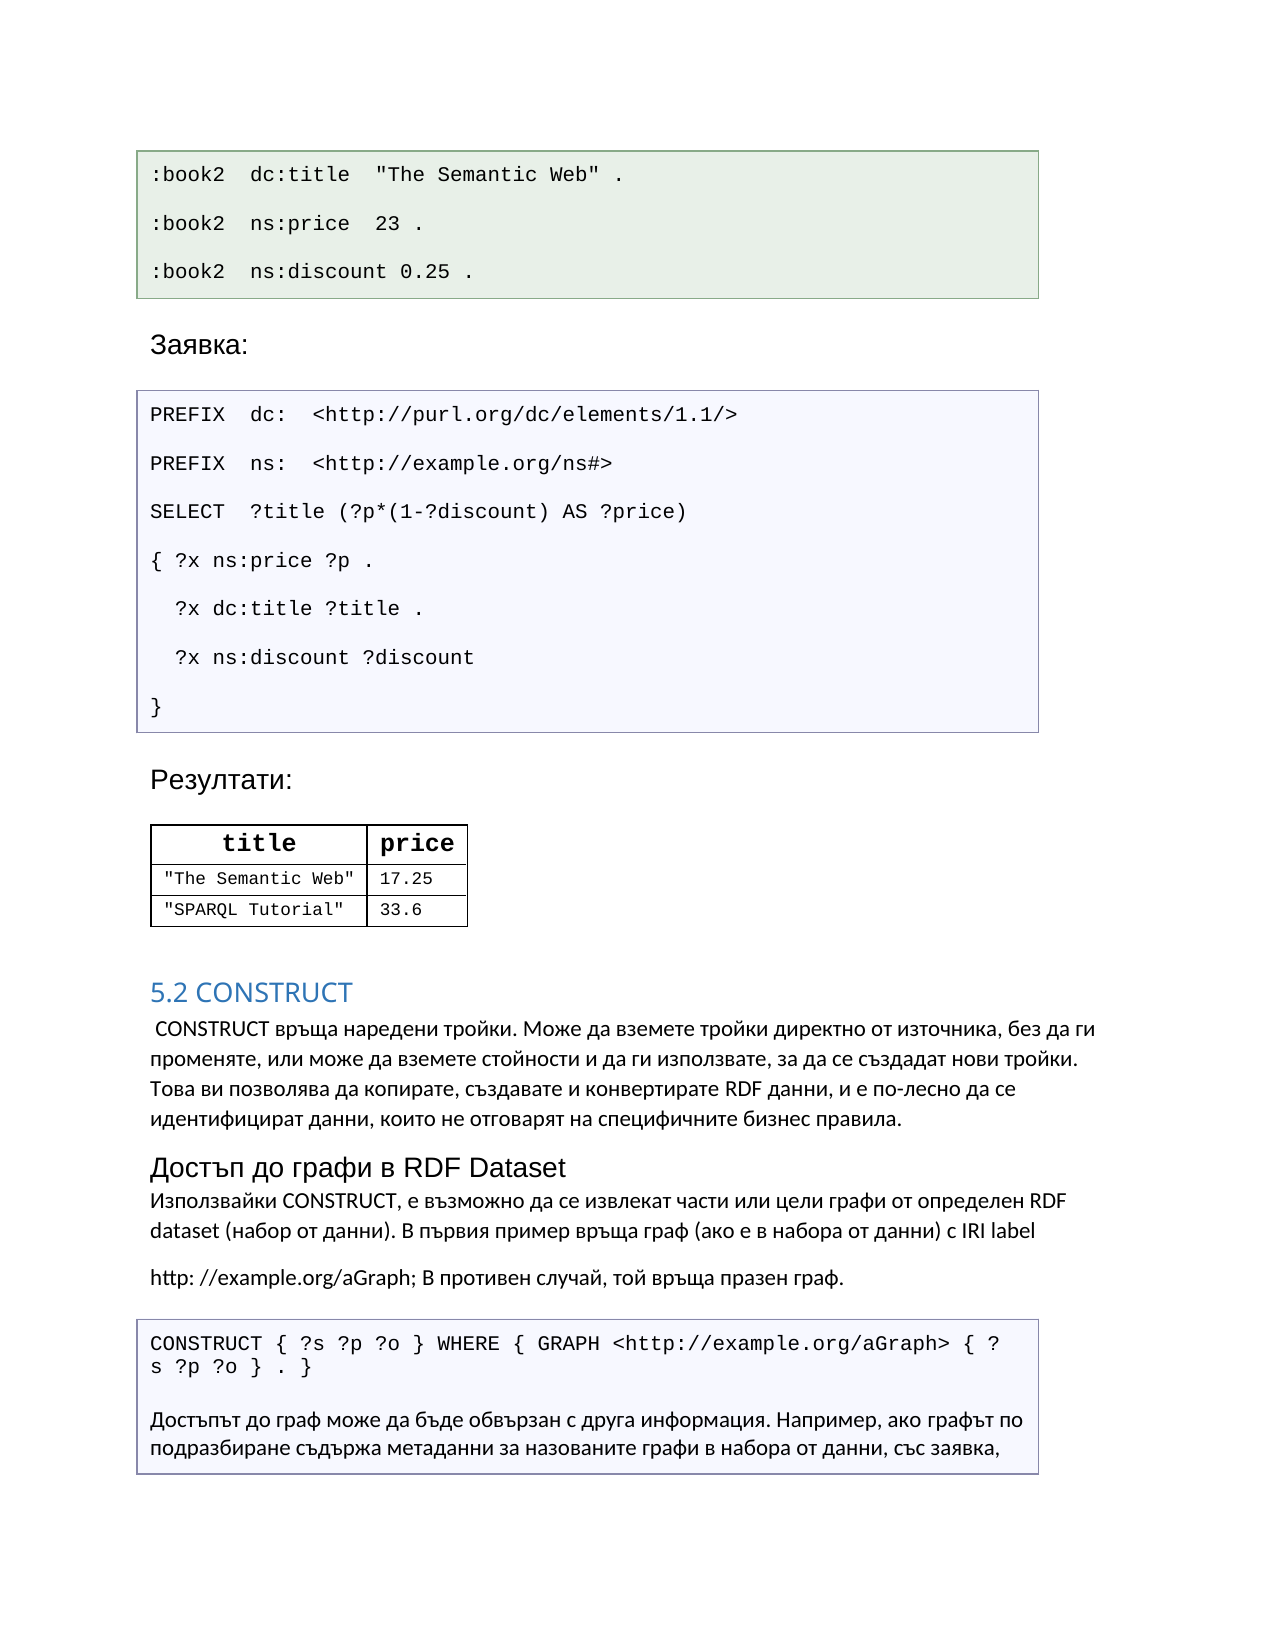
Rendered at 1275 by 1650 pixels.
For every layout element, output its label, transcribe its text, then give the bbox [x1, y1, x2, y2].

text ?x ns:discount ?discount [138, 633, 1038, 671]
table_cell "The Semantic Web" [152, 865, 366, 894]
table_cell 33.6 [368, 895, 467, 926]
table_cell "SPARQL Tutorial" [152, 896, 366, 926]
table_header price [368, 826, 467, 863]
text PREFIX ns: <http://example.org/ns#> [138, 438, 1038, 476]
text } [138, 682, 1038, 732]
text CONSTRUCT връща наредени тройки. Може да вземете тройки директно от източника, без да ги променяте, или може да вземете стойности и да ги използвате, за да се създадат нови тройки. Това ви позволява да копирате, създавате и конвертирате RDF данни, и е по-лесно да се идентифицират данни, които не отговарят на специфичните бизнес правила. [150, 1014, 1125, 1132]
text Заявка: [150, 328, 1125, 361]
subtitle Достъп до графи в RDF Dataset [150, 1151, 1125, 1184]
text Използвайки CONSTRUCT, е възможно да се извлекат части или цели графи от определен RDF dataset (набор от данни). В първия пример връща граф (ако е в набора от данни) с IRI label [150, 1186, 1125, 1244]
text SELECT ?title (?p*(1-?discount) AS ?price) [138, 487, 1038, 525]
text :book2 ns:price 23 . [138, 199, 1038, 236]
text ?x dc:title ?title . [138, 584, 1038, 622]
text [138, 1391, 1038, 1473]
text http: //example.org/aGraph; В противен случай, той връща празен граф. [150, 1263, 1125, 1291]
subtitle 5.2 CONSTRUCT [150, 974, 1125, 1011]
text PREFIX dc: <http://purl.org/dc/elements/1.1/> [138, 391, 1038, 427]
text :book2 ns:discount 0.25 . [138, 247, 1038, 298]
text :book2 dc:title "The Semantic Web" . [138, 152, 1038, 188]
table_cell 17.25 [368, 864, 467, 894]
text CONSTRUCT { ?s ?p ?o } WHERE { GRAPH <http://example.org/aGraph> { ?s ?p ?o } . } [138, 1320, 1038, 1380]
text { ?x ns:price ?p . [138, 536, 1038, 573]
text Резултати: [150, 763, 1125, 795]
table_header title [152, 826, 366, 863]
